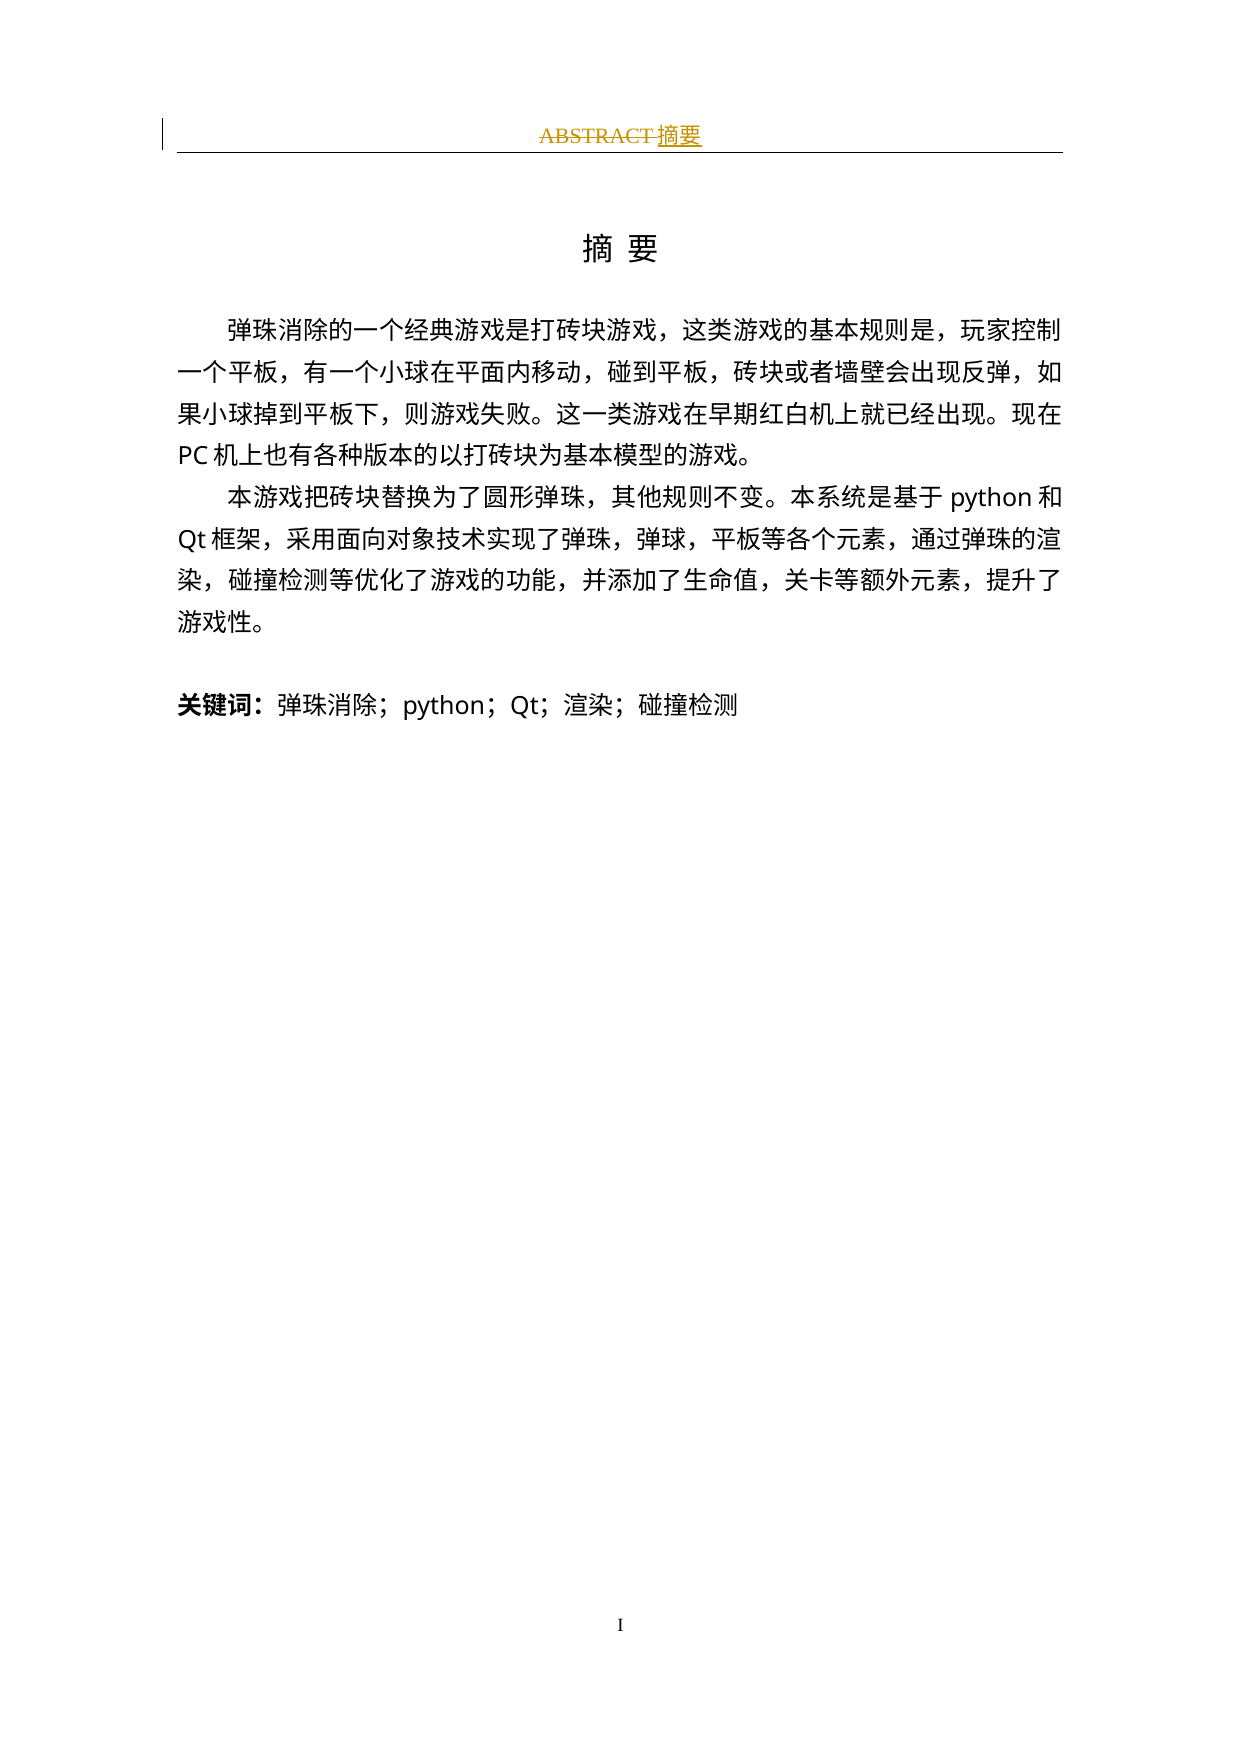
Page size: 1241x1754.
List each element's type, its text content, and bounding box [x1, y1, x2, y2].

text 弹珠消除的一个经典游戏是打砖块游戏，这类游戏的基本规则是，玩家控制一个平板，有一个小球在平面内移动，碰到平板，砖块或者墙壁会出现反弹，如果小球掉到平板下，则游戏失败。这一类游戏在早期红白机上就已经出现。现在，PC机上也有各种版本的以打砖块为基本模型的游戏。 [177, 306, 1063, 473]
text 摘 要 [177, 227, 1063, 269]
text 关键词：弹珠消除；python；Qt；渲染；碰撞检测 [177, 681, 1063, 723]
text 本游戏把砖块替换为了圆形弹珠，其他规则不变。本系统是基于python和Qt框架，采用面向对象技术实现了弹珠，弹球，平板等各个元素，通过弹珠的渲染，碰撞检测等优化了游戏的功能，并添加了生命值，关卡等额外元素，提升了游戏性。 [177, 473, 1063, 640]
